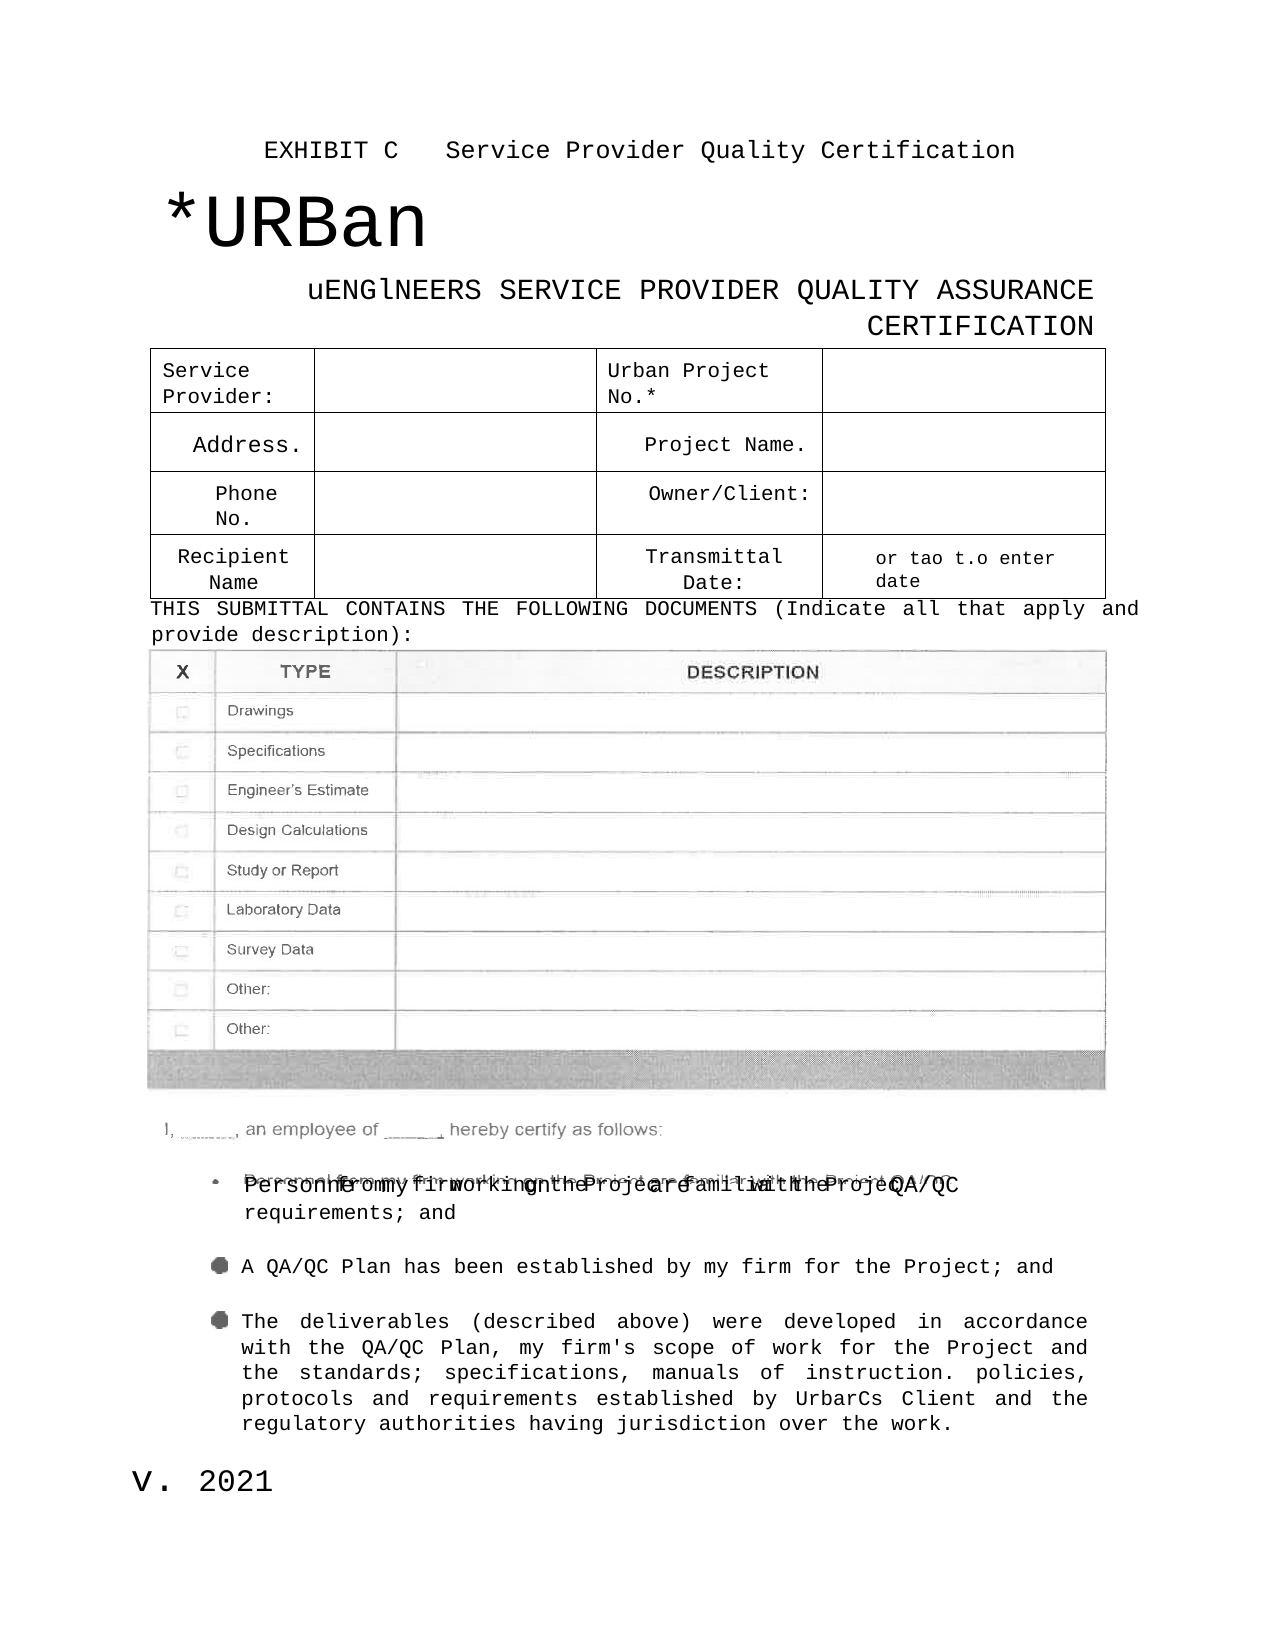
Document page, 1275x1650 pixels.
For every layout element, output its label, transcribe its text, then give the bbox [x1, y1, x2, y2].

picture [211, 1311, 228, 1329]
text uENGlNEERS SERVICE PROVIDER QUALITY ASSURANCE CERTIFICATION [128, 275, 1094, 344]
table_cell Recipient Name [151, 535, 314, 598]
table_header Urban Project No.* [597, 349, 822, 412]
table_cell [315, 535, 596, 598]
table_cell [823, 472, 1105, 534]
table_cell [315, 413, 596, 471]
list A QA/QC Plan has been established by my firm for the Project; and [210, 1256, 1089, 1280]
table_header Service Provider: [151, 349, 314, 412]
table_cell [315, 472, 596, 534]
table_header [315, 349, 596, 412]
table_cell Address. [151, 413, 314, 471]
text EXHIBIT C Service Provider Quality Certification [128, 138, 1139, 166]
table_cell [823, 413, 1105, 471]
picture [211, 1257, 228, 1274]
picture [893, 1178, 900, 1184]
table_cell Phone No. [151, 472, 314, 534]
picture [147, 649, 1107, 1184]
table_cell Project Name. [597, 413, 822, 471]
text requirements; and [243, 1202, 1139, 1225]
list The deliverables (described above) were developed in accordance with the QA/QC Plan, my firm's scope of work for the Project and the standards; specifications, manuals of instruction. policies, protocols and requirements established by UrbarCs Client and the regulatory authorities having jurisdiction over the work. [210, 1311, 1089, 1437]
text THIS SUBMITTAL CONTAINS THE FOLLOWING DOCUMENTS (Indicate all that apply and provide description): [150, 598, 1139, 647]
subtitle *URBan [159, 183, 1139, 268]
table_cell Owner/Client: [597, 472, 822, 534]
table_cell Transmittal Date: [597, 535, 822, 598]
table_cell or tao t.o enter date [823, 535, 1105, 598]
table_header [823, 349, 1105, 412]
picture [934, 1178, 941, 1184]
